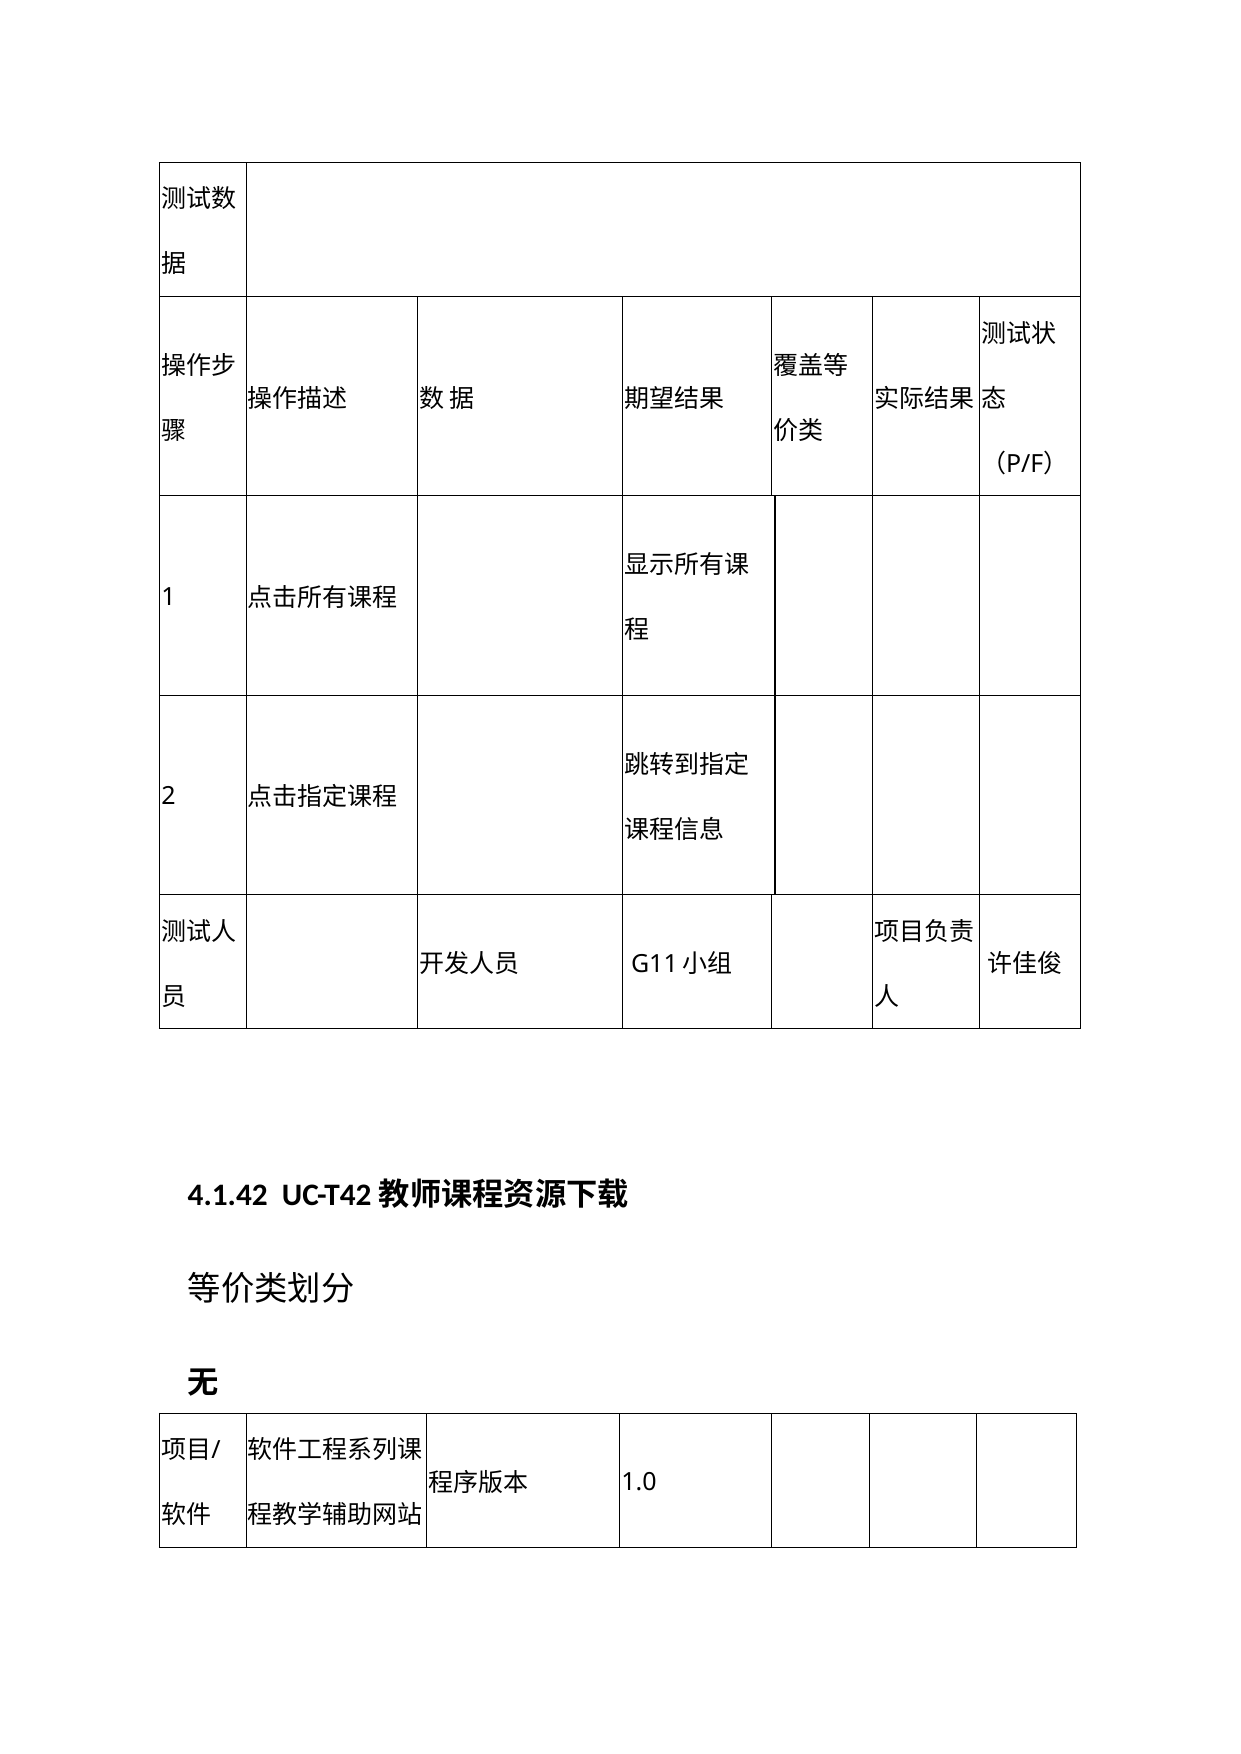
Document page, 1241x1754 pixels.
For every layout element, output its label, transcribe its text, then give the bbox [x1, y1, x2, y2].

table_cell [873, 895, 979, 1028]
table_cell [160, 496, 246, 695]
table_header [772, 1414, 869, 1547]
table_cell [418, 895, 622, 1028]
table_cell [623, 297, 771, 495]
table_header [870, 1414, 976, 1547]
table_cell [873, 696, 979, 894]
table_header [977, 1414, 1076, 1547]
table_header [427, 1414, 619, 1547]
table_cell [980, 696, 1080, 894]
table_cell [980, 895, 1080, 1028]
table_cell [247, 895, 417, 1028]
text 等价类划分 [187, 1253, 1053, 1318]
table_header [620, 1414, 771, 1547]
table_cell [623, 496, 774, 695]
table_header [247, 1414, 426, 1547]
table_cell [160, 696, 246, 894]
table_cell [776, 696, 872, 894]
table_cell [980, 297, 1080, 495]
list 无 [187, 1348, 1053, 1413]
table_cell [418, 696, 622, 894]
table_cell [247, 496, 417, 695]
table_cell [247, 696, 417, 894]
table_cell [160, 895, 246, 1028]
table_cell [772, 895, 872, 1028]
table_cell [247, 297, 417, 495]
list 4.1.42 UC-T42 教师课程资源下载 [187, 1159, 1053, 1224]
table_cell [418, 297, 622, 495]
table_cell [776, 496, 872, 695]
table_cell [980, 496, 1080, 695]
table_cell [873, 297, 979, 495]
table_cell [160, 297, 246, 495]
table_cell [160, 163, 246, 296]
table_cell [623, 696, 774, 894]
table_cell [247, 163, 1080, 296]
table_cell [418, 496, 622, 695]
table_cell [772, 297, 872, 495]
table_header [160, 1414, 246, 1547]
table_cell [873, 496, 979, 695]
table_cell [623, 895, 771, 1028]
